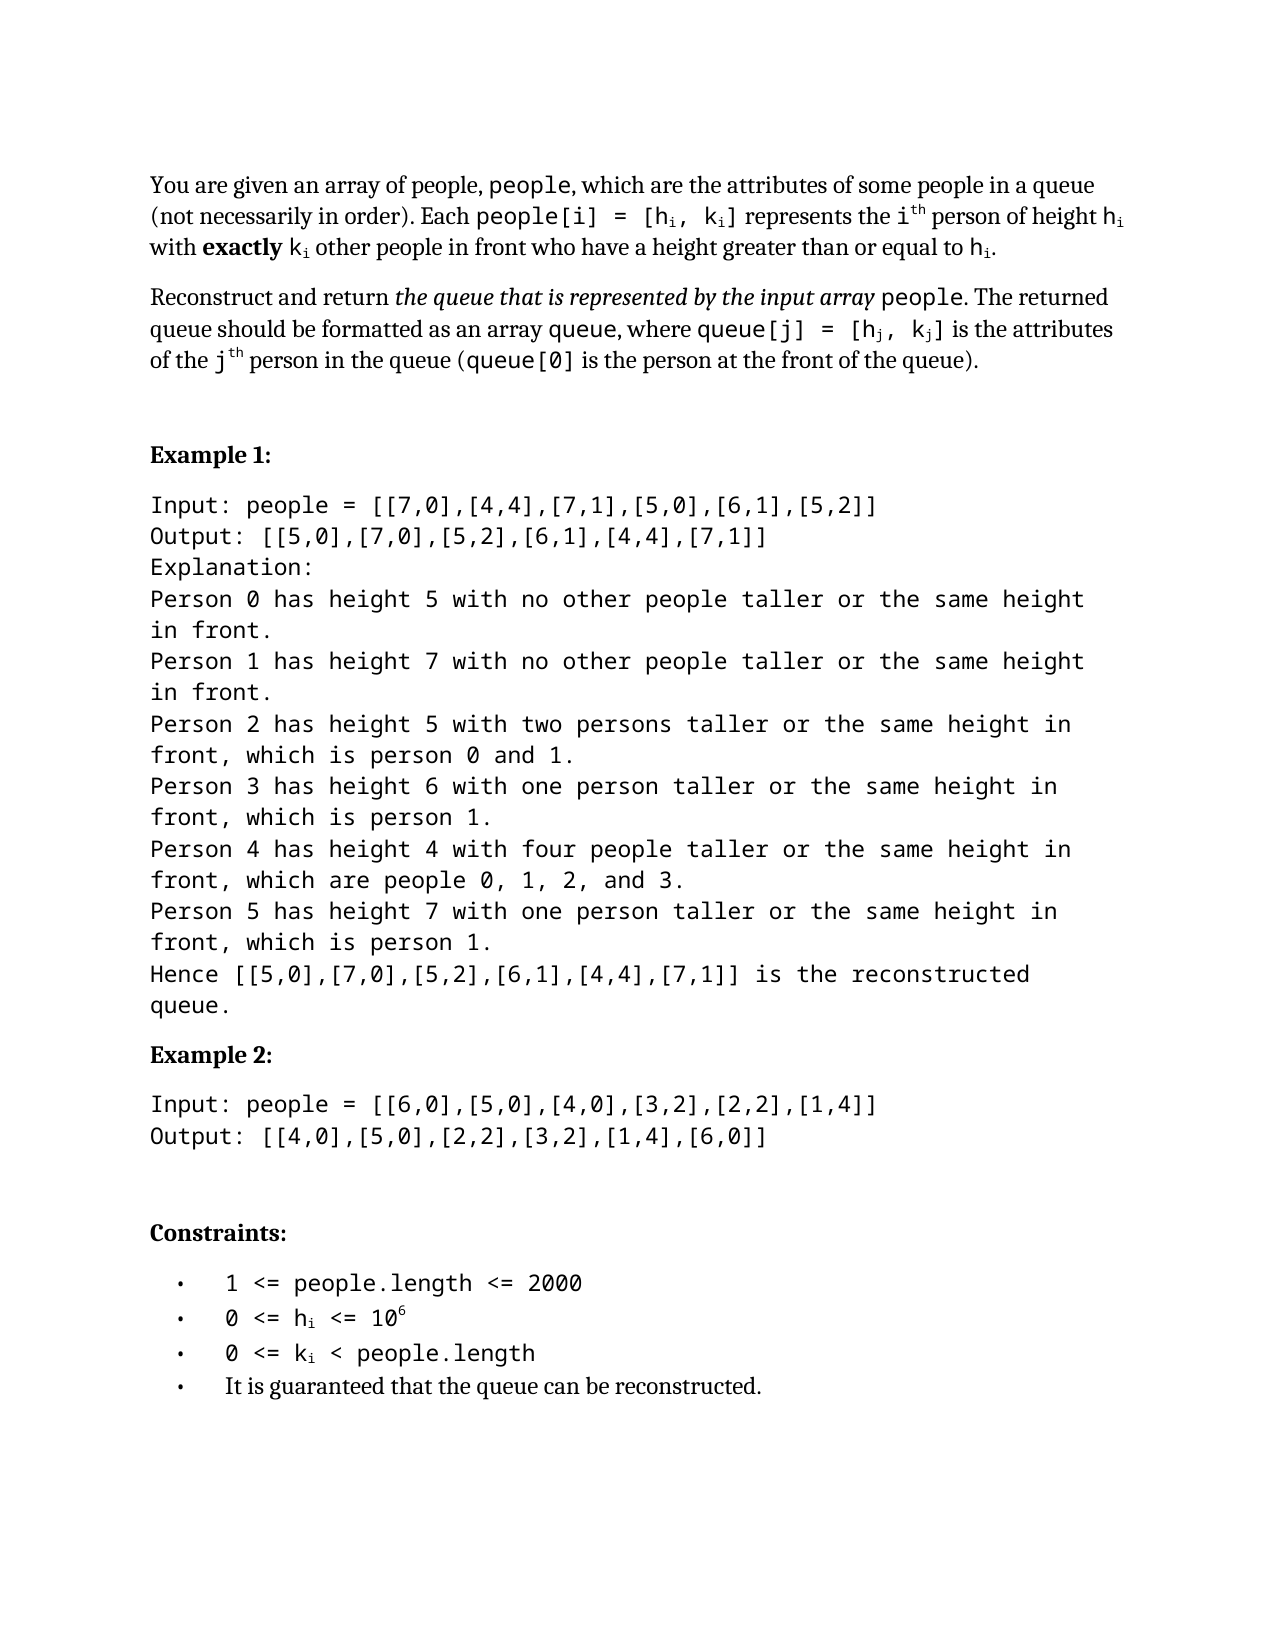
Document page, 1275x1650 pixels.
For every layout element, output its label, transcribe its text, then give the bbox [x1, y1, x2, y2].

text You are given an array of people, people, which are the attributes of some people in a queue (not necessarily in order). Each people[i] = [hi, ki] represents the ith person of height hi with exactly ki other people in front who have a height greater than or equal to hi. [150, 169, 1125, 262]
text Reconstruct and return the queue that is represented by the input array people. The returned queue should be formatted as an array queue, where queue[j] = [hj, kj] is the attributes of the jth person in the queue (queue[0] is the person at the front of the queue). [150, 281, 1125, 375]
list 0 <= hi <= 106 [175, 1302, 1125, 1333]
text Constraints: [150, 1219, 1125, 1248]
text Example 2: [150, 1041, 1125, 1069]
text Input: people = [[7,0],[4,4],[7,1],[5,0],[6,1],[5,2]] Output: [[5,0],[7,0],[5,2],[6,1],[4,4],[7,1]] Explanation: Person 0 has height 5 with no other people taller or the same height in front. Person 1 has height 7 with no other people taller or the same height in front. Person 2 has height 5 with two persons taller or the same height in front, which is person 0 and 1. Person 3 has height 6 with one person taller or the same height in front, which is person 1. Person 4 has height 4 with four people taller or the same height in front, which are people 0, 1, 2, and 3. Person 5 has height 7 with one person taller or the same height in front, which is person 1. Hence [[5,0],[7,0],[5,2],[6,1],[4,4],[7,1]] is the reconstructed queue. [150, 489, 1125, 1020]
list 1 <= people.length <= 2000 [175, 1267, 1125, 1298]
list It is guaranteed that the queue can be reconstructed. [175, 1372, 1125, 1400]
list 0 <= ki < people.length [175, 1337, 1125, 1368]
text Example 1: [150, 441, 1125, 470]
text Input: people = [[6,0],[5,0],[4,0],[3,2],[2,2],[1,4]] Output: [[4,0],[5,0],[2,2],[3,2],[1,4],[6,0]] [150, 1088, 1125, 1151]
